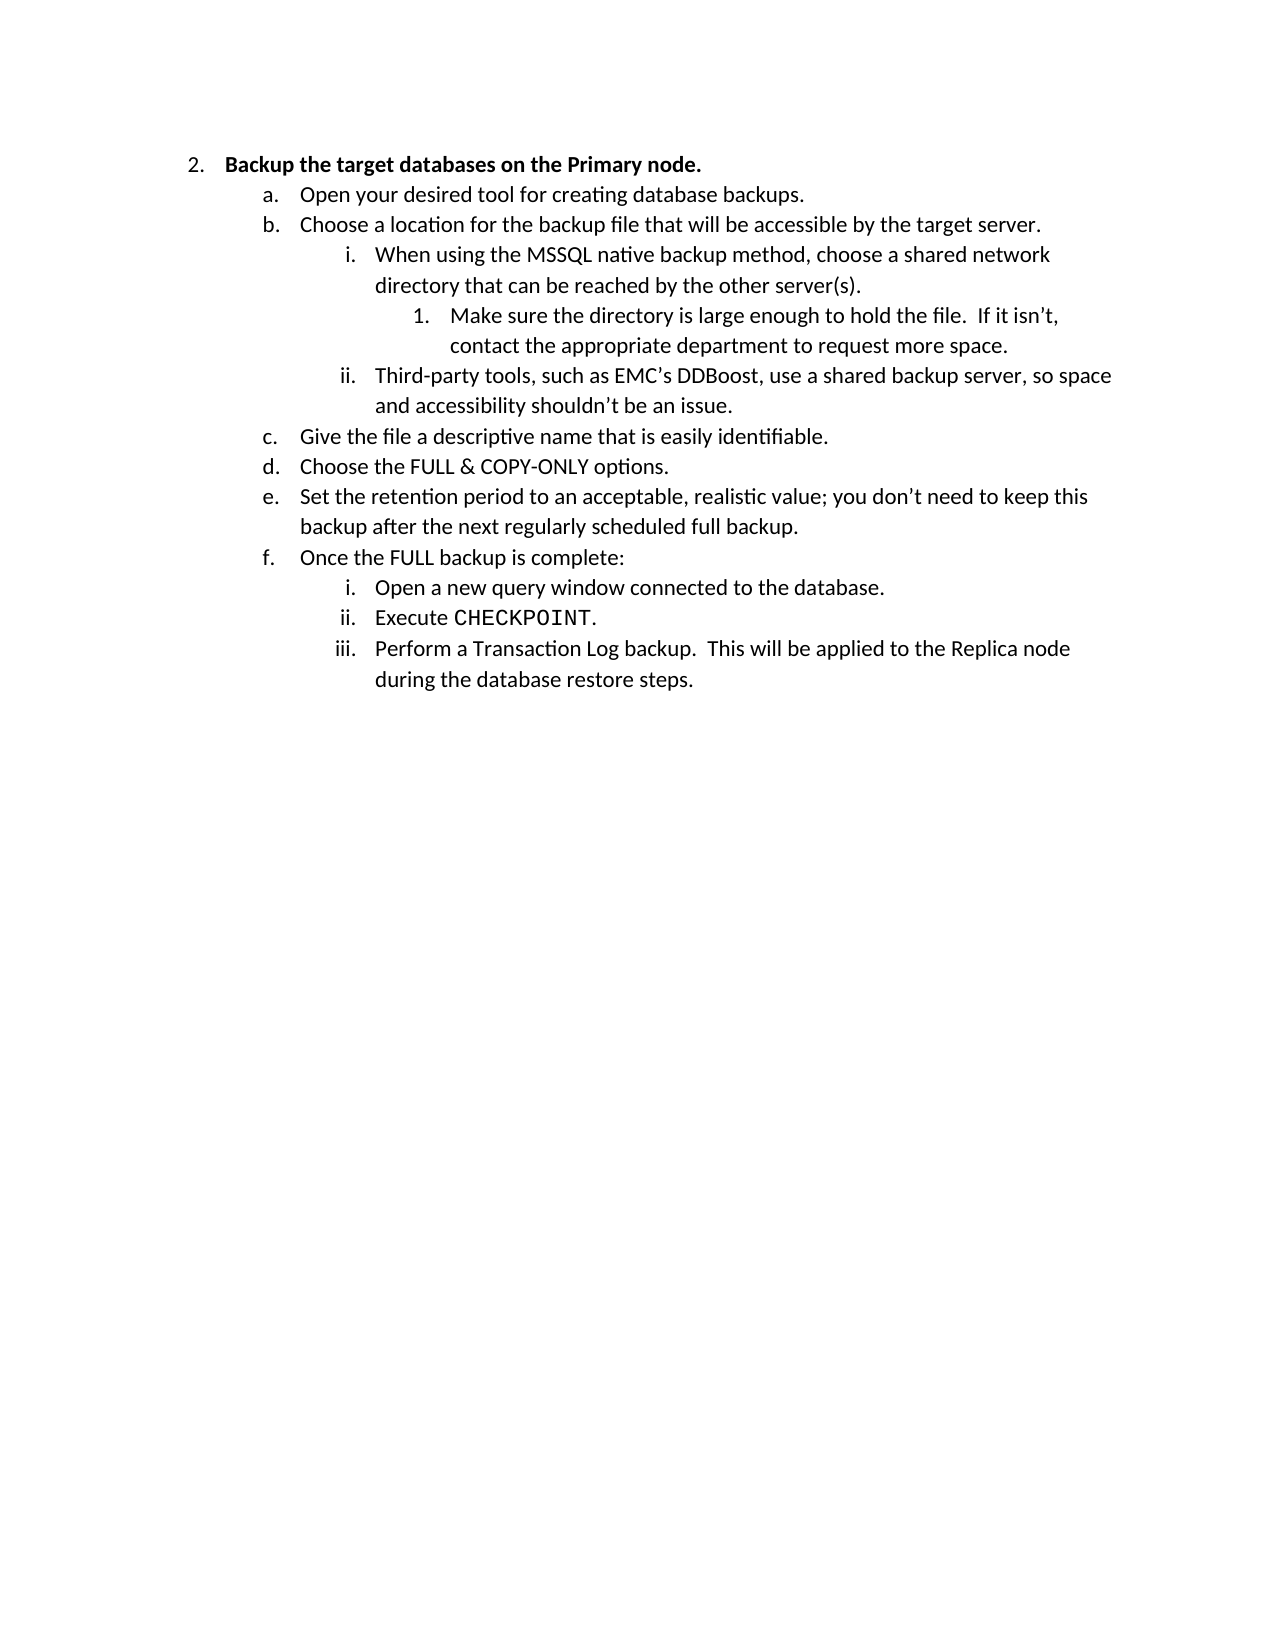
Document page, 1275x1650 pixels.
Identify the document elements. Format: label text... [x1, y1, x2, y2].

list Perform a Transaction Log backup. This will be applied to the Replica node during the database restore steps. [356, 634, 1125, 693]
list Once the FULL backup is complete: [262, 543, 1125, 571]
list Choose the FULL & COPY-ONLY options. [262, 452, 1125, 480]
list Execute CHECKPOINT. [356, 603, 1125, 632]
list Choose a location for the backup file that will be accessible by the target server. [262, 210, 1125, 238]
list Make sure the directory is large enough to hold the file. If it isn’t, contact the appropriate department to request more space. [412, 301, 1125, 359]
list Give the file a descriptive name that is easily identifiable. [262, 422, 1125, 450]
list Open your desired tool for creating database backups. [262, 180, 1125, 208]
list When using the MSSQL native backup method, choose a shared network directory that can be reached by the other server(s). [356, 241, 1125, 299]
list Set the retention period to an acceptable, realistic value; you don’t need to keep this backup after the next regularly scheduled full backup. [262, 482, 1125, 541]
list Third-party tools, such as EMC’s DDBoost, use a shared backup server, so space and accessibility shouldn’t be an issue. [356, 361, 1125, 420]
list Backup the target databases on the Primary node. [187, 150, 1125, 178]
list Open a new query window connected to the database. [356, 573, 1125, 601]
